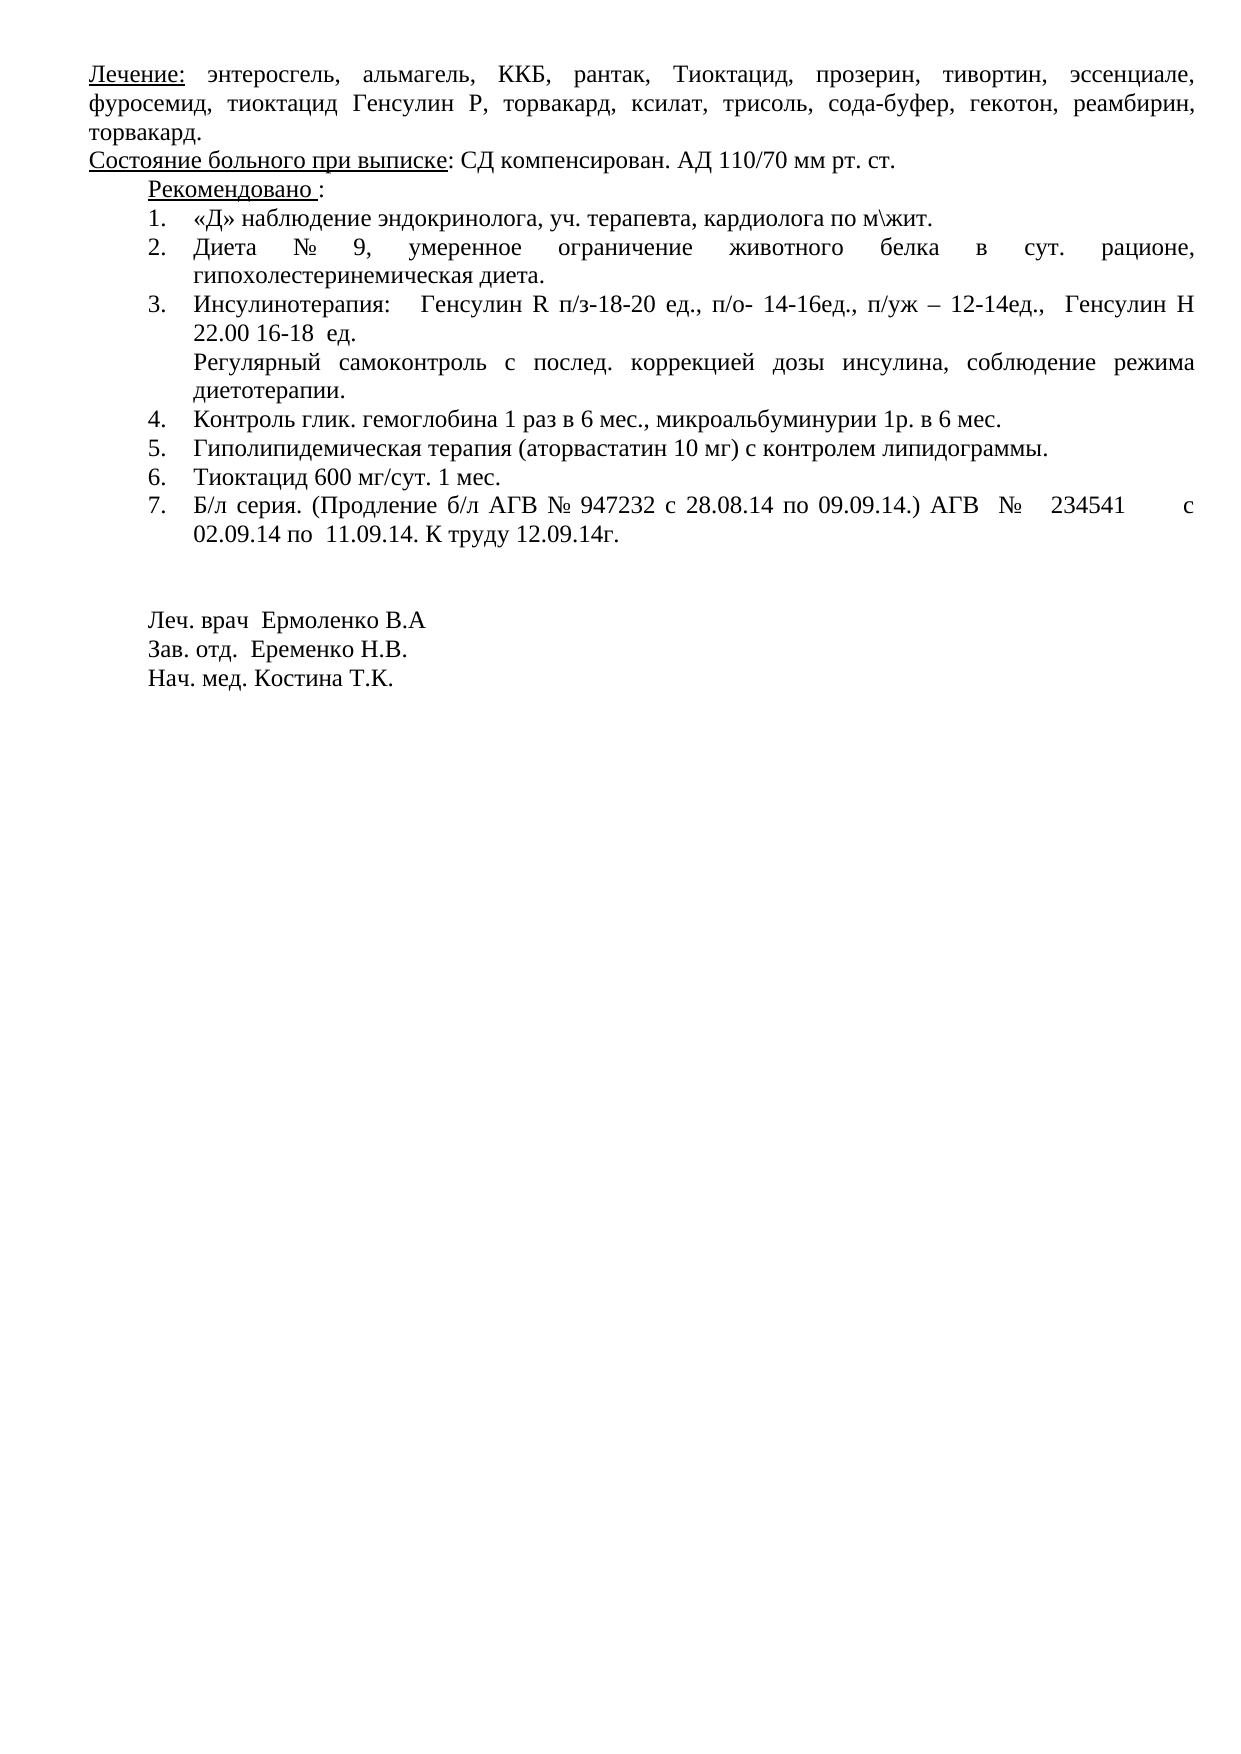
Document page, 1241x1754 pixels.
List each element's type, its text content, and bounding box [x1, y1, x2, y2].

text Регулярный самоконтроль с послед. коррекцией дозы инсулина, соблюдение режима диетотерапии. [193, 347, 1196, 404]
list Тиоктацид 600 мг/сут. 1 мес. [148, 462, 1196, 490]
list Гиполипидемическая терапия (аторвастатин 10 мг) с контролем липидограммы. [148, 433, 1196, 462]
subtitle Леч. врач Ермоленко В.А [148, 605, 1196, 634]
list Инсулинотерапия: Генсулин R п/з-18-20 ед., п/о- 14-16ед., п/уж – 12-14ед., Генсулин Н 22.00 16-18 ед. [148, 289, 1196, 347]
list Контроль глик. гемоглобина 1 раз в 6 мес., микроальбуминурии 1р. в 6 мес. [148, 404, 1196, 433]
text Рекомендовано : [148, 174, 1196, 203]
text Зав. отд. Еременко Н.В. [148, 634, 1196, 663]
list Диета № 9, умеренное ограничение животного белка в сут. рационе, гипохолестеринемическая диета. [148, 232, 1196, 289]
text Состояние больного при выписке: СД компенсирован. АД 110/70 мм рт. ст. [89, 145, 1196, 174]
text Лечение: энтеросгель, альмагель, ККБ, рантак, Тиоктацид, прозерин, тивортин, эссенциале, фуросемид, тиоктацид Генсулин Р, торвакард, ксилат, трисоль, сода-буфер, гекотон, реамбирин, торвакард. [89, 59, 1196, 145]
list «Д» наблюдение эндокринолога, уч. терапевта, кардиолога по м\жит. [148, 203, 1196, 232]
list Б/л серия. (Продление б/л АГВ № 947232 с 28.08.14 по 09.09.14.) АГВ № 234541 с 02.09.14 по 11.09.14. К труду 12.09.14г. [148, 490, 1196, 548]
text Нач. мед. Костина Т.К. [148, 663, 1196, 692]
